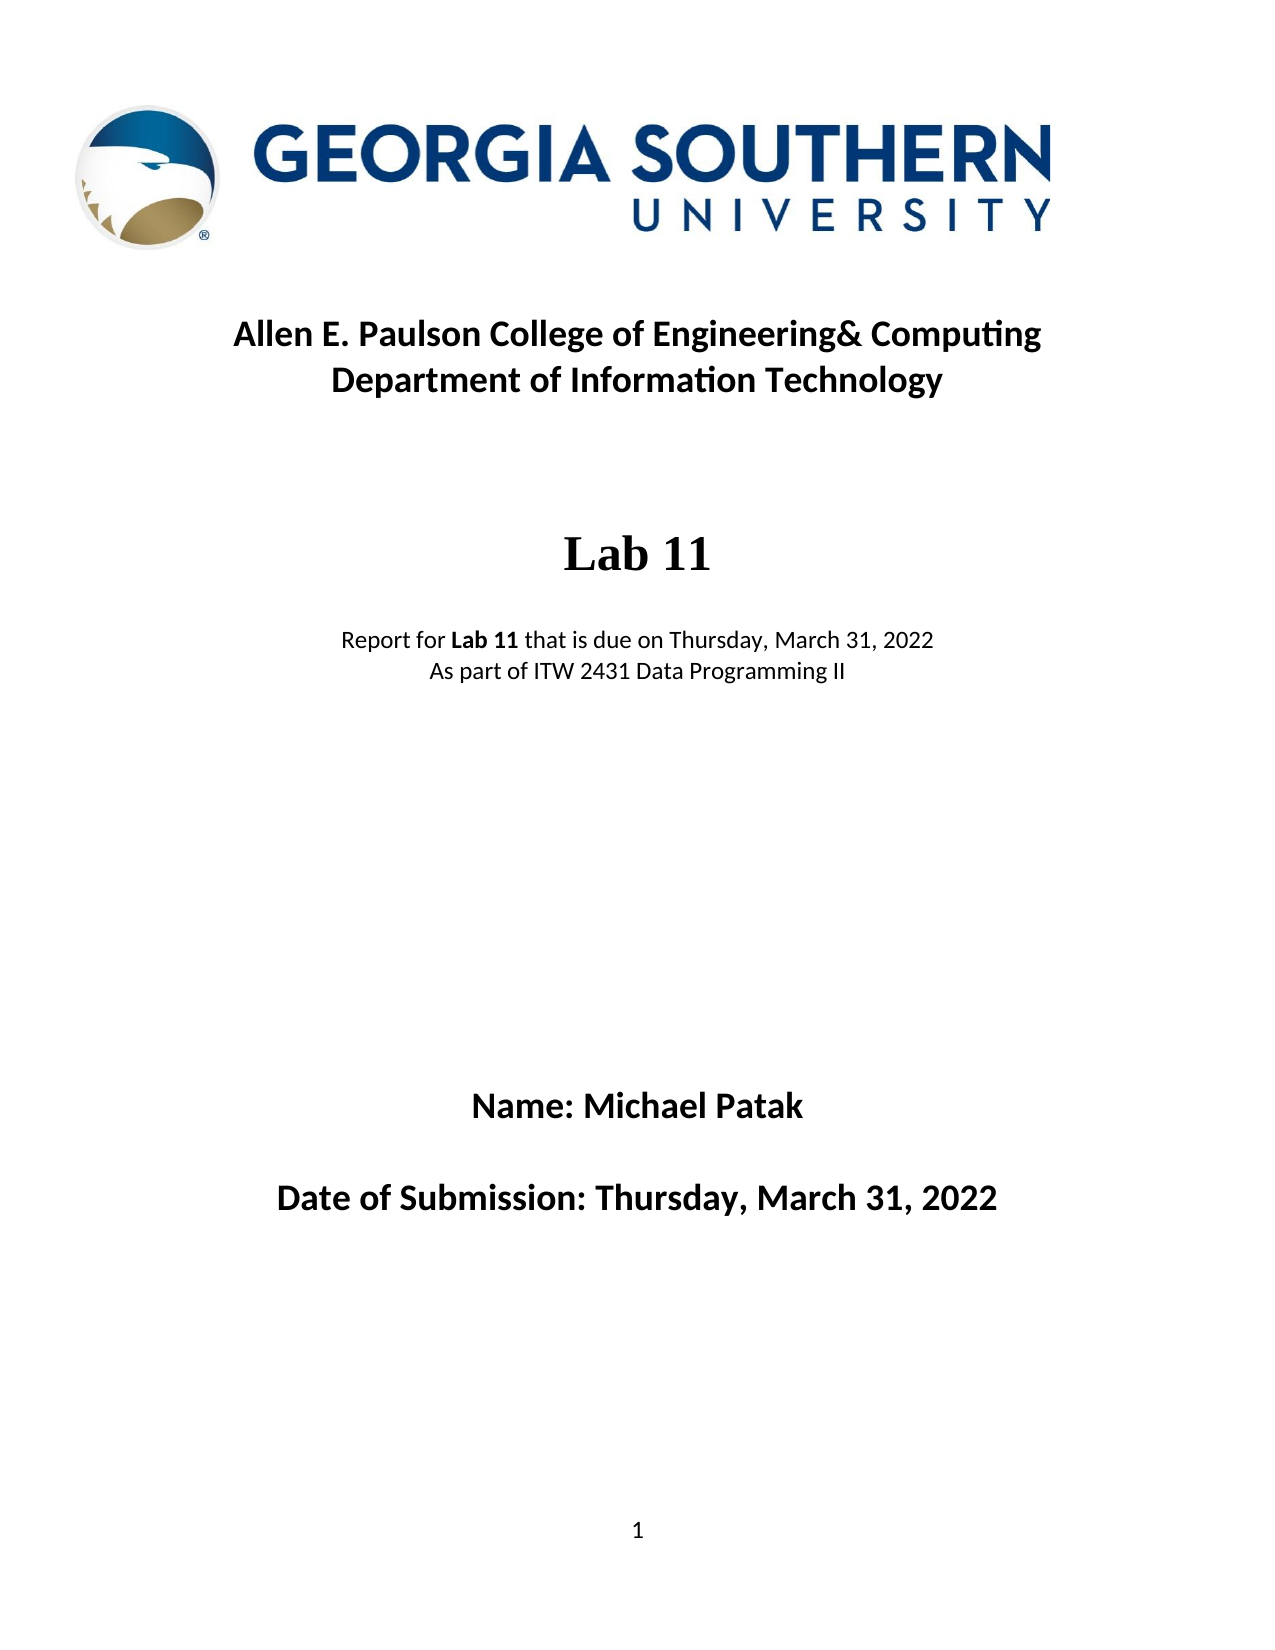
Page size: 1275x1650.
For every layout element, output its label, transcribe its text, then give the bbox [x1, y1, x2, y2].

text As part of ITW 2431 Data Programming II [75, 655, 1200, 686]
text Report for Lab 11 that is due on Thursday, March 31, 2022 [75, 624, 1200, 655]
text Lab 11 [75, 524, 1200, 582]
text Name: Michael Patak [75, 1082, 1200, 1128]
picture [75, 105, 1050, 250]
text Date of Submission: Thursday, March 31, 2022 [75, 1174, 1200, 1220]
text Allen E. Paulson College of Engineering& Computing [75, 310, 1200, 356]
text Department of Information Technology [75, 356, 1200, 402]
